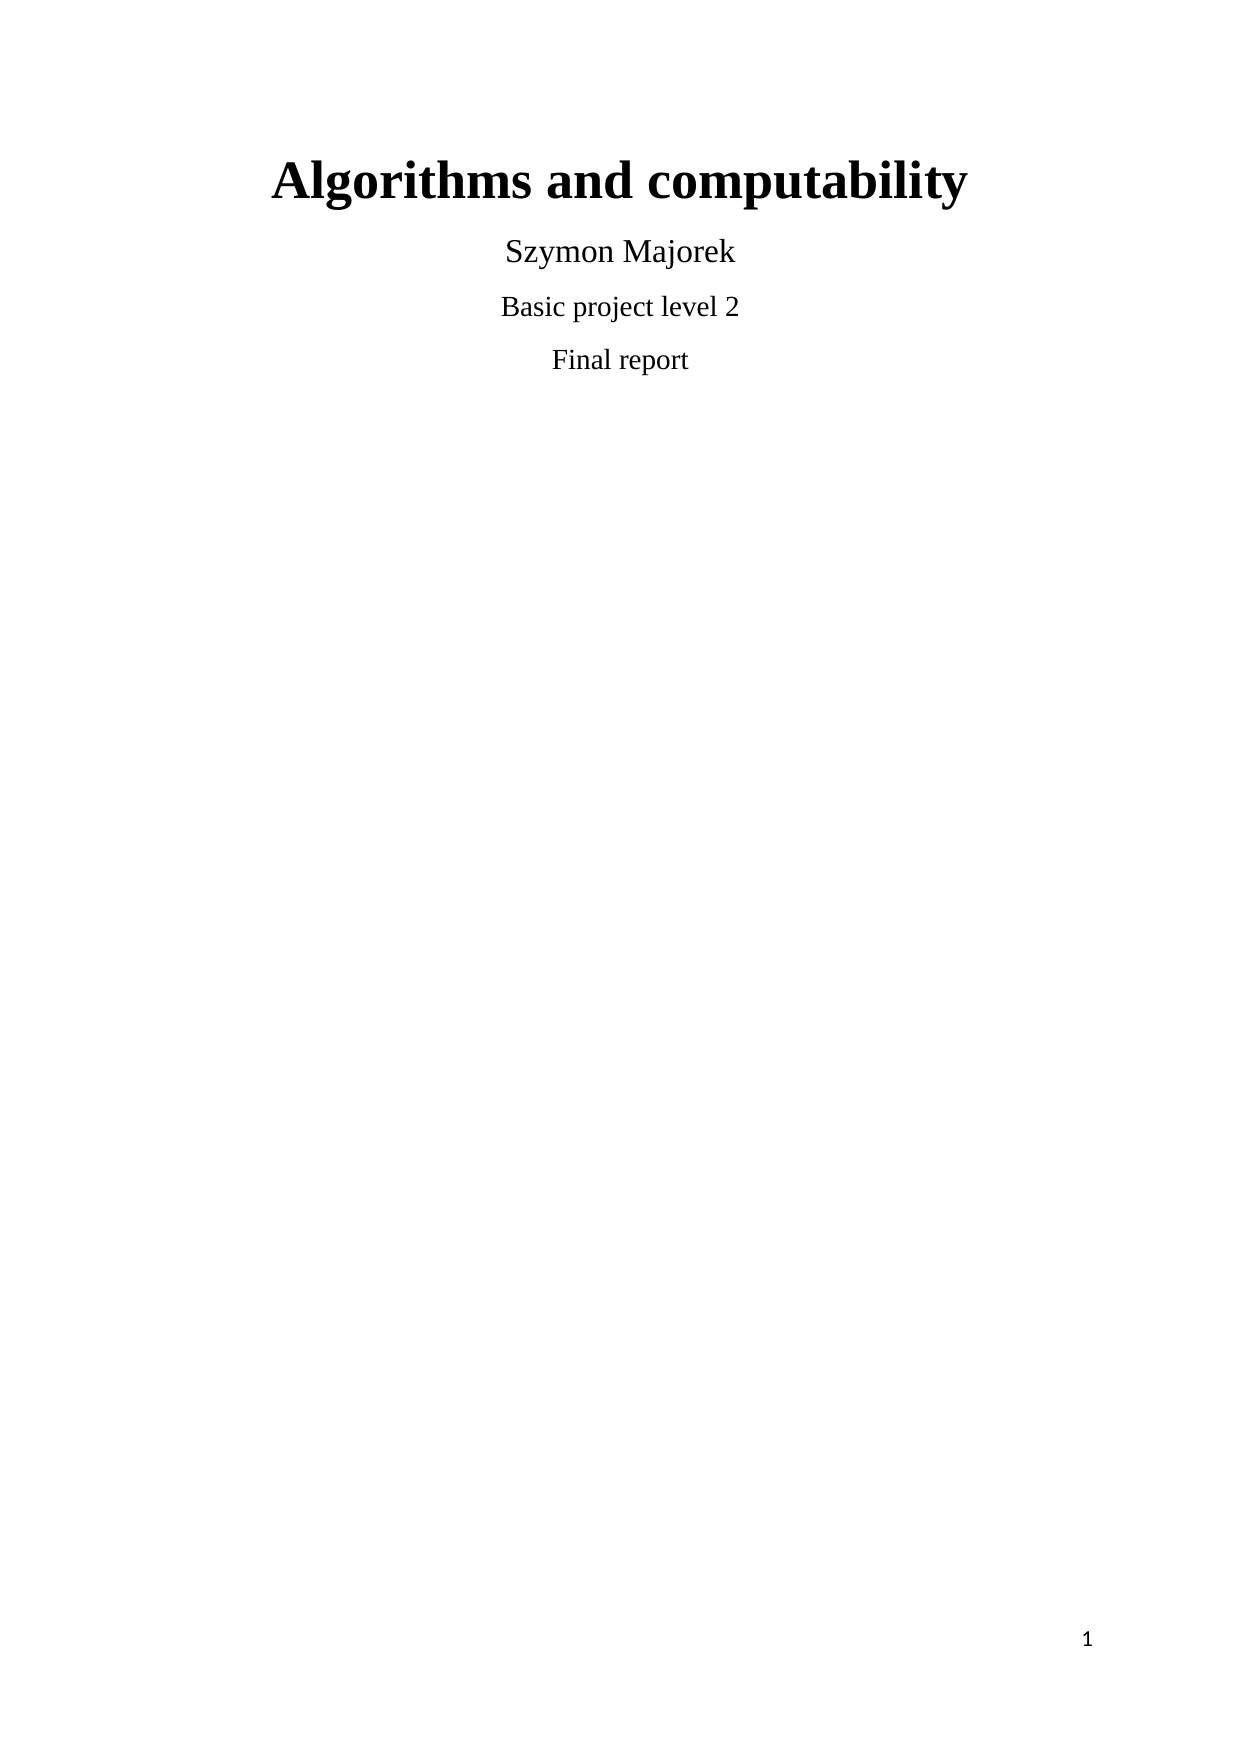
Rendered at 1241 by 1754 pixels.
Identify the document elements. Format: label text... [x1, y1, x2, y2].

text Szymon Majorek [148, 231, 1093, 270]
text Final report [148, 342, 1093, 376]
text Algorithms and computability [148, 148, 1093, 210]
text Basic project level 2 [148, 289, 1093, 323]
